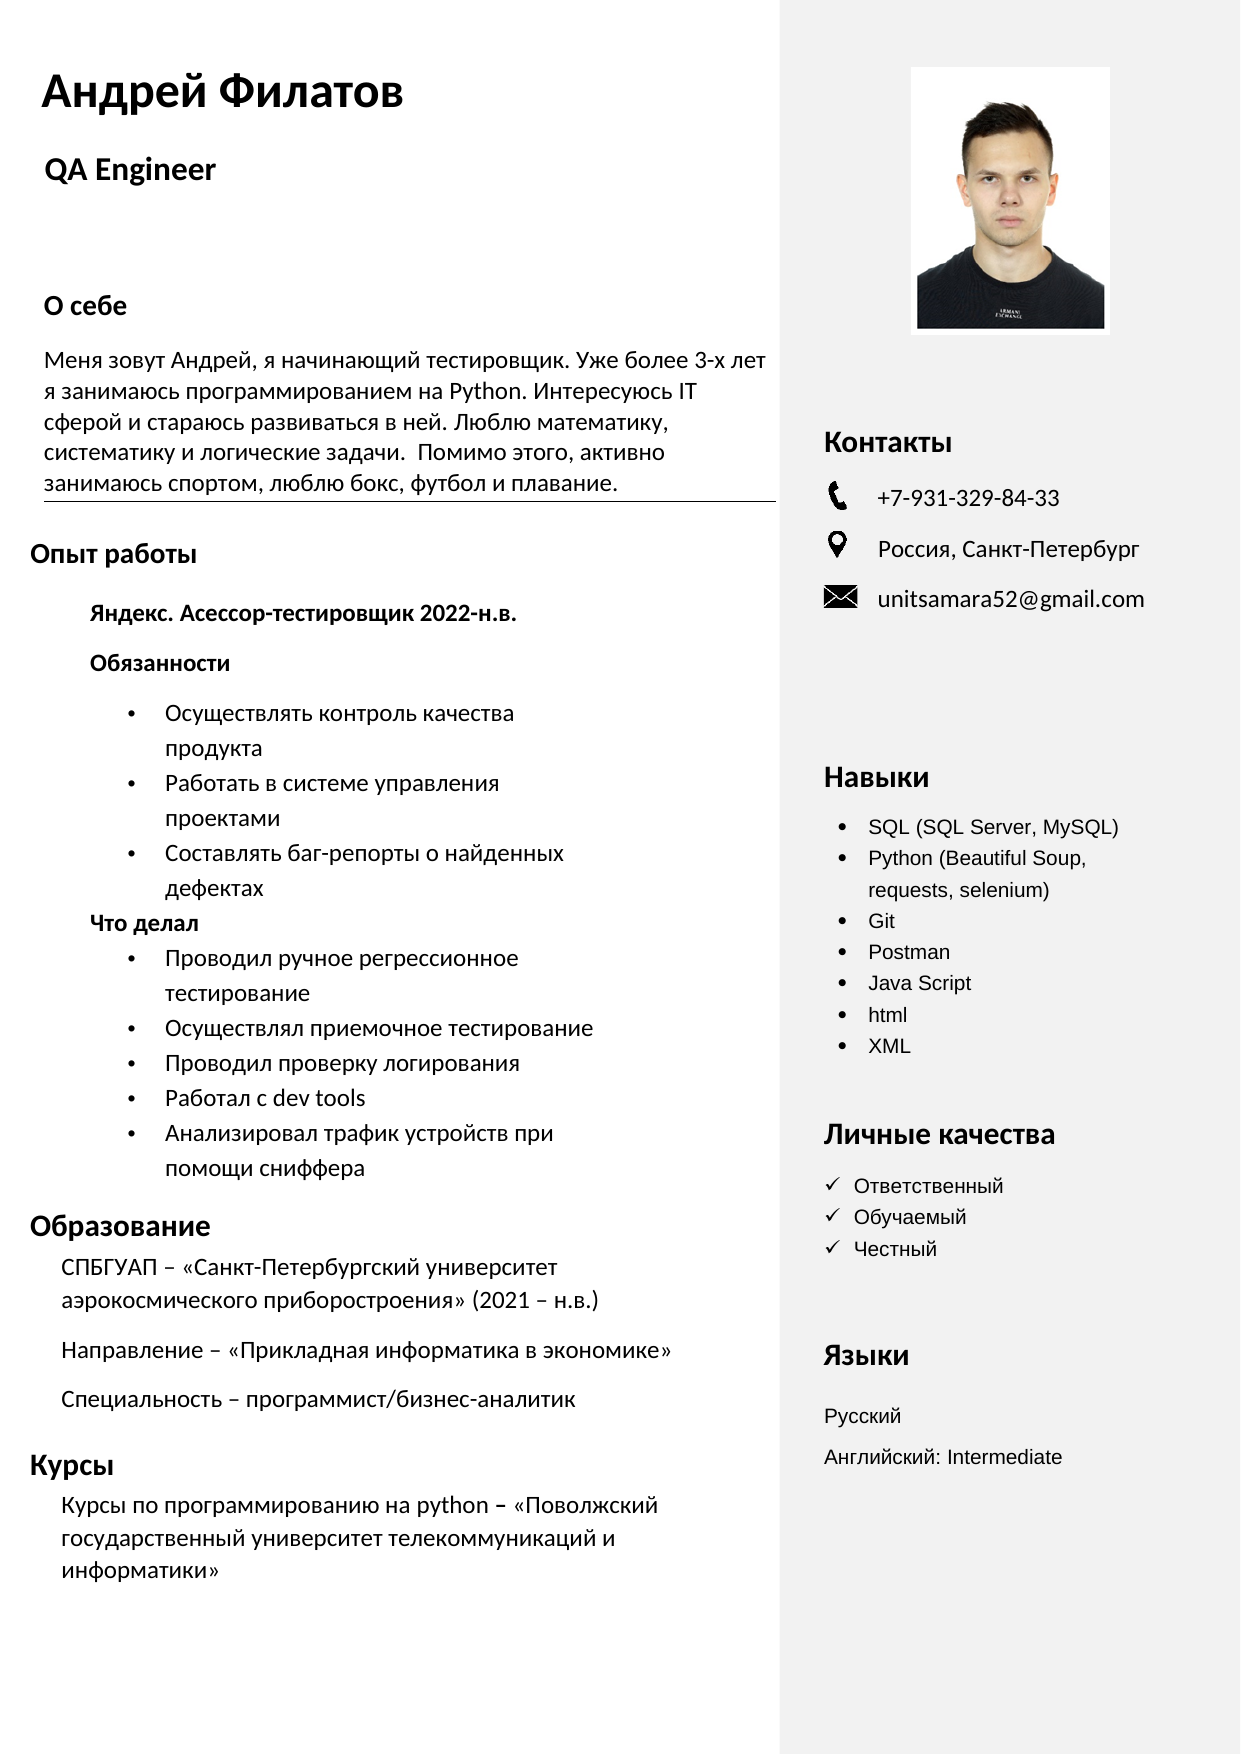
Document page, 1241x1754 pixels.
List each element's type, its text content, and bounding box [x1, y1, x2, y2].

list QA Engineer [44, 148, 779, 188]
picture [910, 67, 1110, 335]
